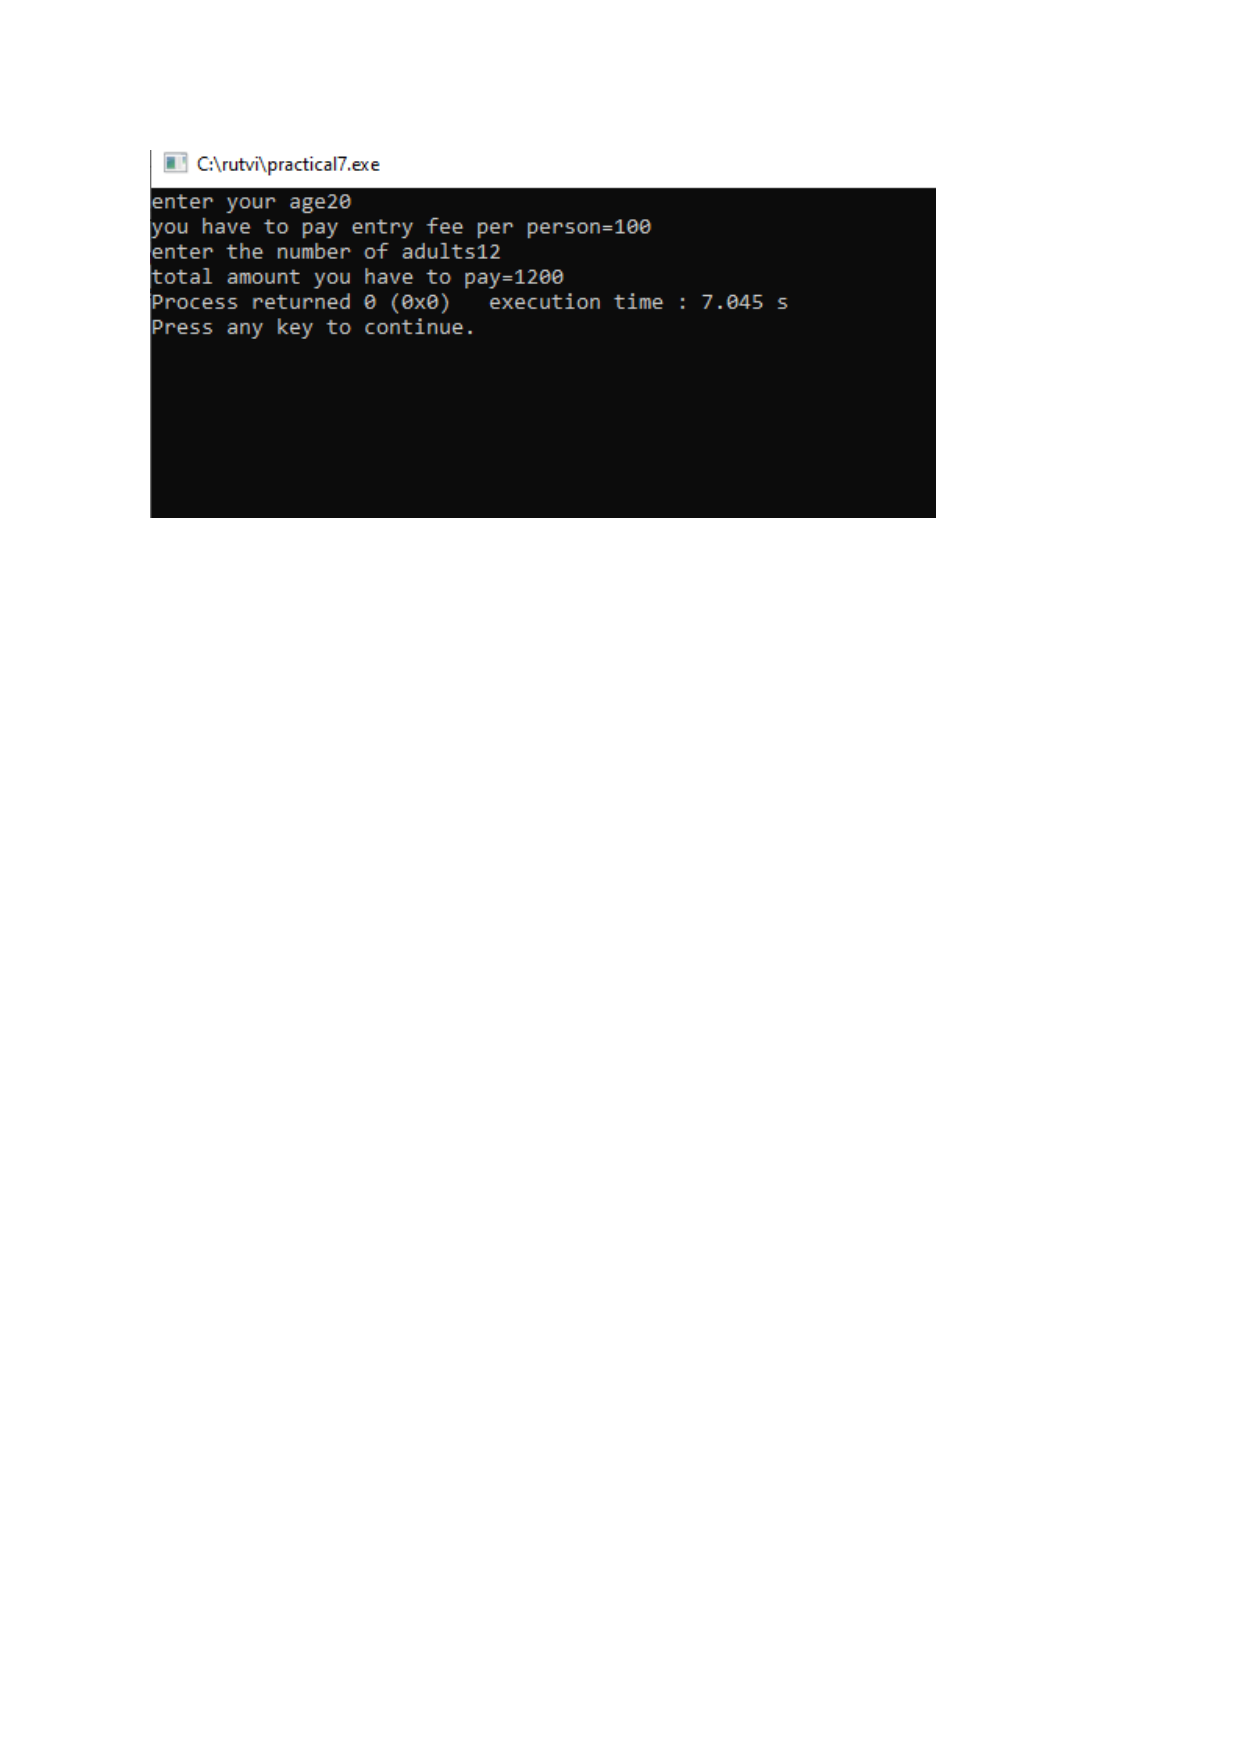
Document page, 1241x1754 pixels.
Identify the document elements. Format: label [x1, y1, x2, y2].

picture [150, 150, 936, 518]
